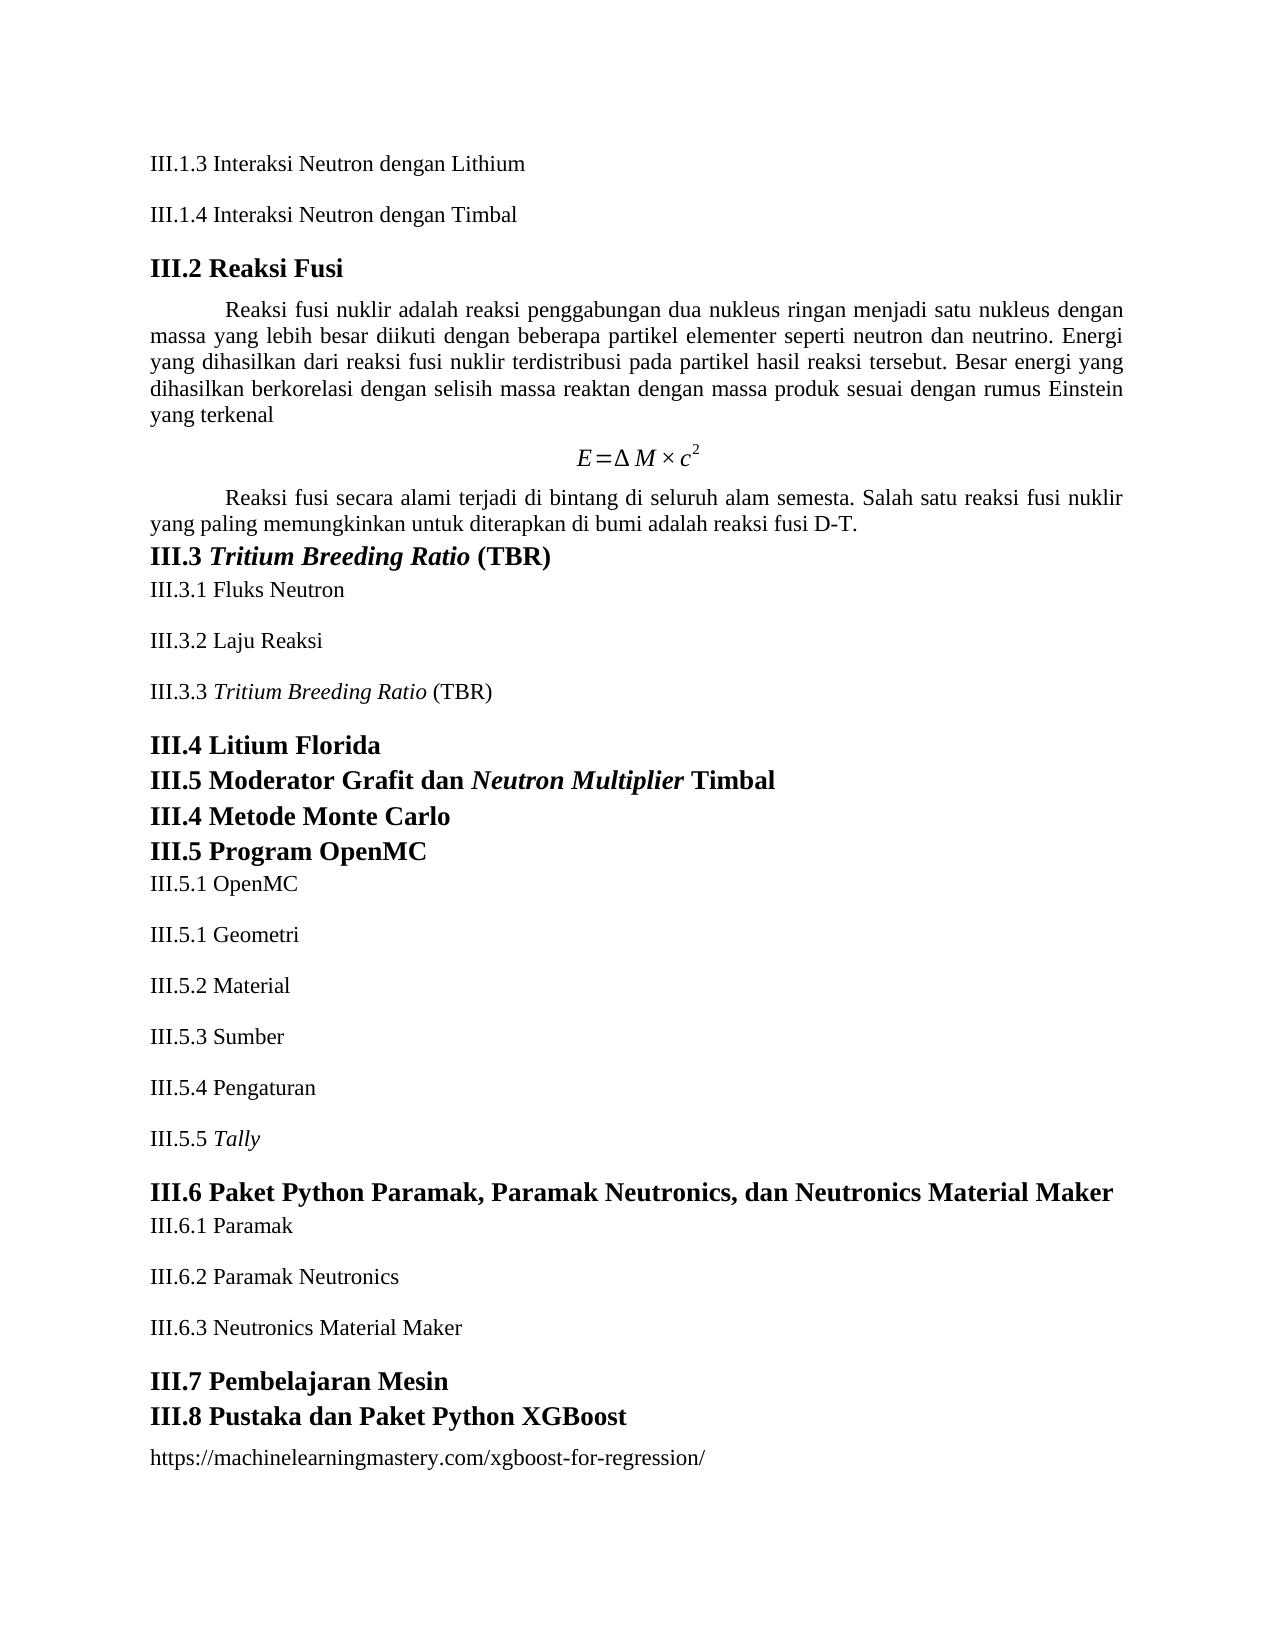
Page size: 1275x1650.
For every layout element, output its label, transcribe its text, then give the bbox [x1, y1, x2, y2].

text https://machinelearningmastery.com/xgboost-for-regression/ [150, 1444, 1125, 1470]
subtitle III.4 Metode Monte Carlo [150, 799, 1125, 831]
subtitle III.5.4 Pengaturan [150, 1074, 1125, 1101]
subtitle III.6 Paket Python Paramak, Paramak Neutronics, dan Neutronics Material Maker [150, 1176, 1125, 1208]
subtitle III.3.1 Fluks Neutron [150, 576, 1125, 602]
subtitle III.5 Moderator Grafit dan Neutron Multiplier Timbal [150, 764, 1125, 795]
subtitle III.5.2 Material [150, 972, 1125, 999]
subtitle III.3.2 Laju Reaksi [150, 627, 1125, 653]
subtitle III.5 Program OpenMC [150, 835, 1125, 866]
subtitle III.5.1 OpenMC [150, 870, 1125, 897]
subtitle III.8 Pustaka dan Paket Python XGBoost [150, 1400, 1125, 1431]
subtitle III.6.1 Paramak [150, 1212, 1125, 1238]
subtitle III.5.1 Geometri [150, 921, 1125, 948]
subtitle III.6.2 Paramak Neutronics [150, 1263, 1125, 1289]
subtitle III.2 Reaksi Fusi [150, 252, 1125, 283]
subtitle III.5.3 Sumber [150, 1023, 1125, 1050]
text Reaksi fusi secara alami terjadi di bintang di seluruh alam semesta. Salah satu reaksi fusi nuklir yang paling memungkinkan untuk diterapkan di bumi adalah reaksi fusi D-T. [150, 484, 1125, 536]
subtitle III.3.3 Tritium Breeding Ratio (TBR) [150, 678, 1125, 704]
subtitle III.5.5 Tally [150, 1125, 1125, 1152]
subtitle III.4 Litium Florida [150, 729, 1125, 760]
subtitle III.6.3 Neutronics Material Maker [150, 1314, 1125, 1340]
subtitle III.1.4 Interaksi Neutron dengan Timbal [150, 201, 1125, 227]
subtitle III.1.3 Interaksi Neutron dengan Lithium [150, 150, 1125, 176]
subtitle III.7 Pembelajaran Mesin [150, 1365, 1125, 1396]
subtitle III.3 Tritium Breeding Ratio (TBR) [150, 541, 1125, 572]
text Reaksi fusi nuklir adalah reaksi penggabungan dua nukleus ringan menjadi satu nukleus dengan massa yang lebih besar diikuti dengan beberapa partikel elementer seperti neutron dan neutrino. Energi yang dihasilkan dari reaksi fusi nuklir terdistribusi pada partikel hasil reaksi tersebut. Besar energi yang dihasilkan berkorelasi dengan selisih massa reaktan dengan massa produk sesuai dengan rumus Einstein yang terkenal [150, 296, 1125, 427]
